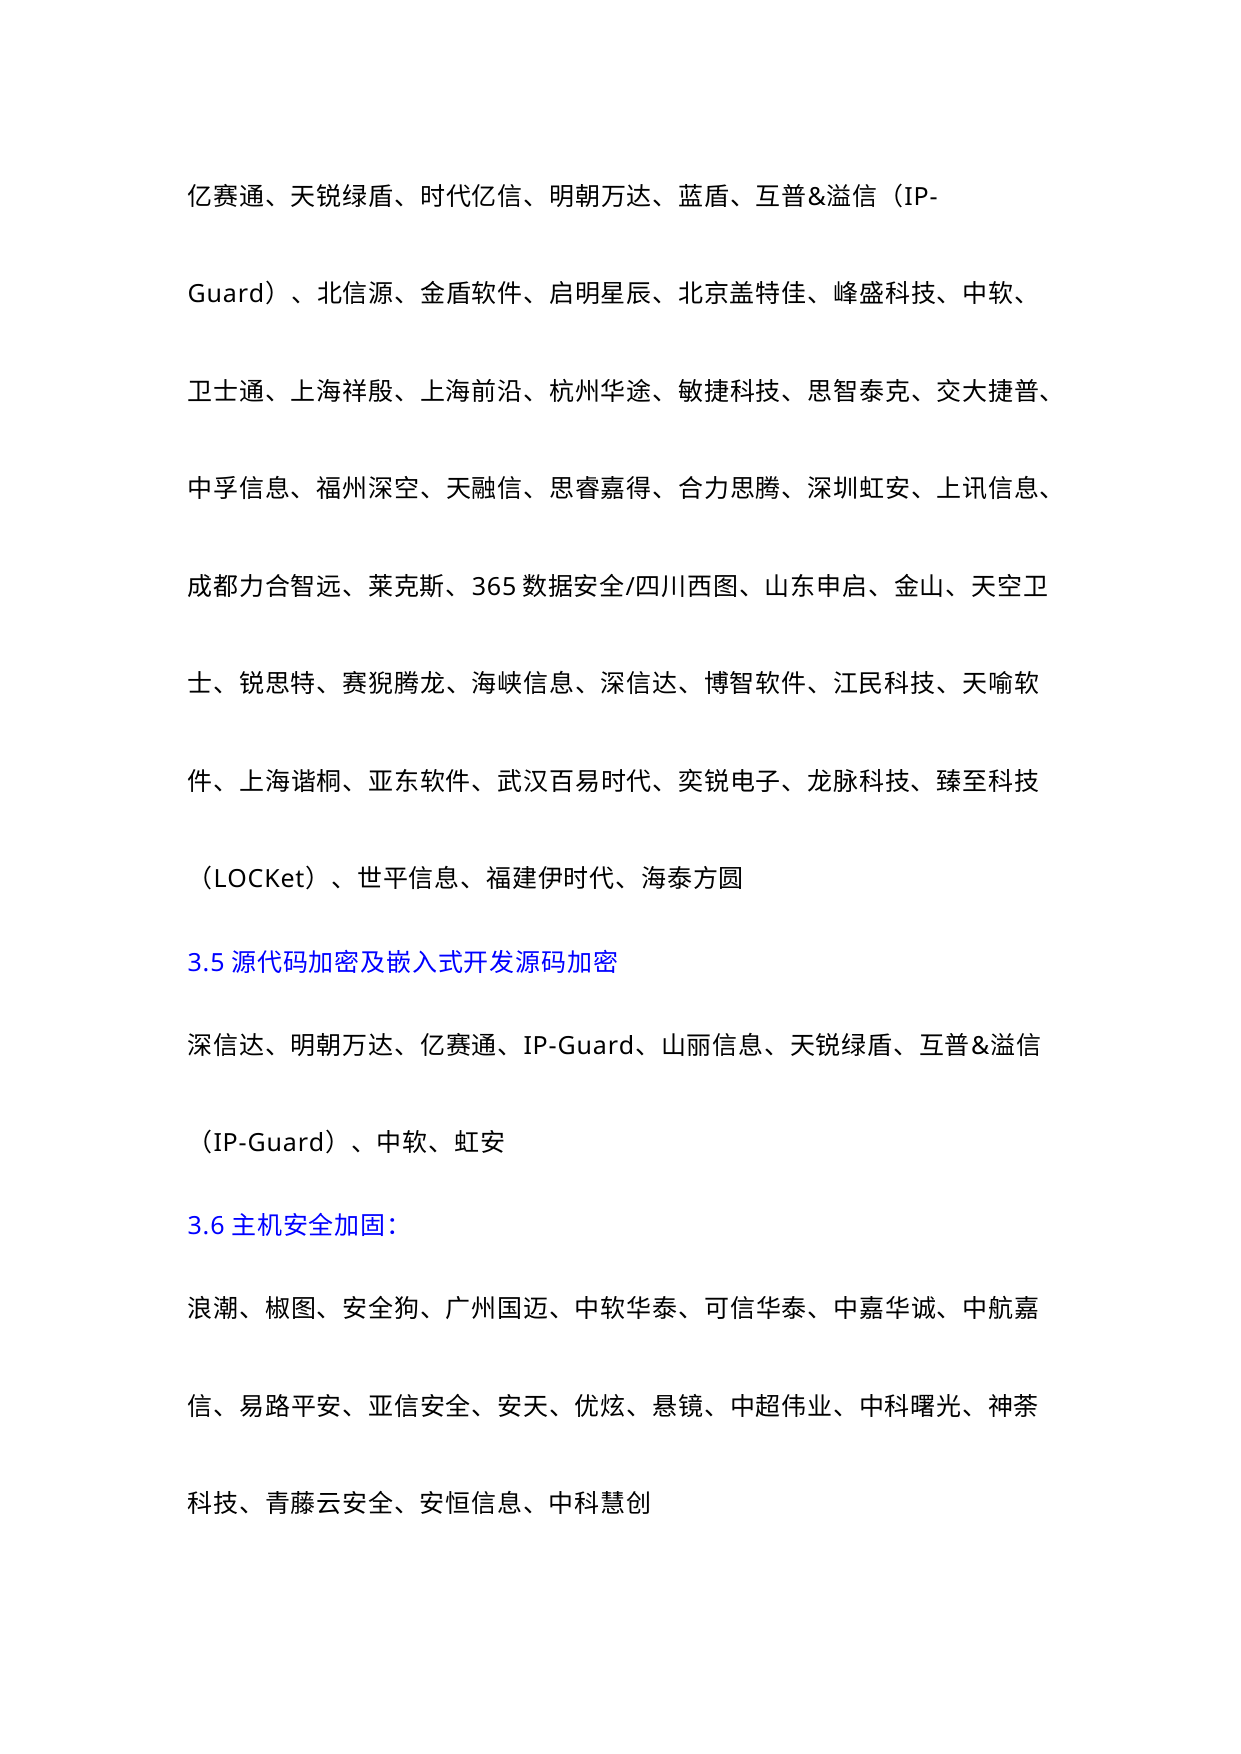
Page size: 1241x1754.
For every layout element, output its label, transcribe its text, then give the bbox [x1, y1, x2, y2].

list 源代码加密及嵌入式开发源码加密 [187, 928, 1053, 993]
text 深信达、明朝万达、亿赛通、IP-Guard、山丽信息、天锐绿盾、互普&溢信（IP-Guard）、中软、虹安 [187, 1011, 1053, 1173]
text 浪潮、椒图、安全狗、广州国迈、中软华泰、可信华泰、中嘉华诚、中航嘉信、易路平安、亚信安全、安天、优炫、悬镜、中超伟业、中科曙光、神荼科技、青藤云安全、安恒信息、中科慧创 [187, 1274, 1053, 1534]
text 亿赛通、天锐绿盾、时代亿信、明朝万达、蓝盾、互普&溢信（IP-Guard）、北信源、金盾软件、启明星辰、北京盖特佳、峰盛科技、中软、卫士通、上海祥殷、上海前沿、杭州华途、敏捷科技、思智泰克、交大捷普、中孚信息、福州深空、天融信、思睿嘉得、合力思腾、深圳虹安、上讯信息、成都力合智远、莱克斯、365数据安全/四川西图、山东申启、金山、天空卫士、锐思特、赛猊腾龙、海峡信息、深信达、博智软件、江民科技、天喻软件、上海谐桐、亚东软件、武汉百易时代、奕锐电子、龙脉科技、臻至科技（LOCKet）、世平信息、福建伊时代、海泰方圆 [187, 162, 1053, 909]
list 主机安全加固： [187, 1191, 1053, 1256]
